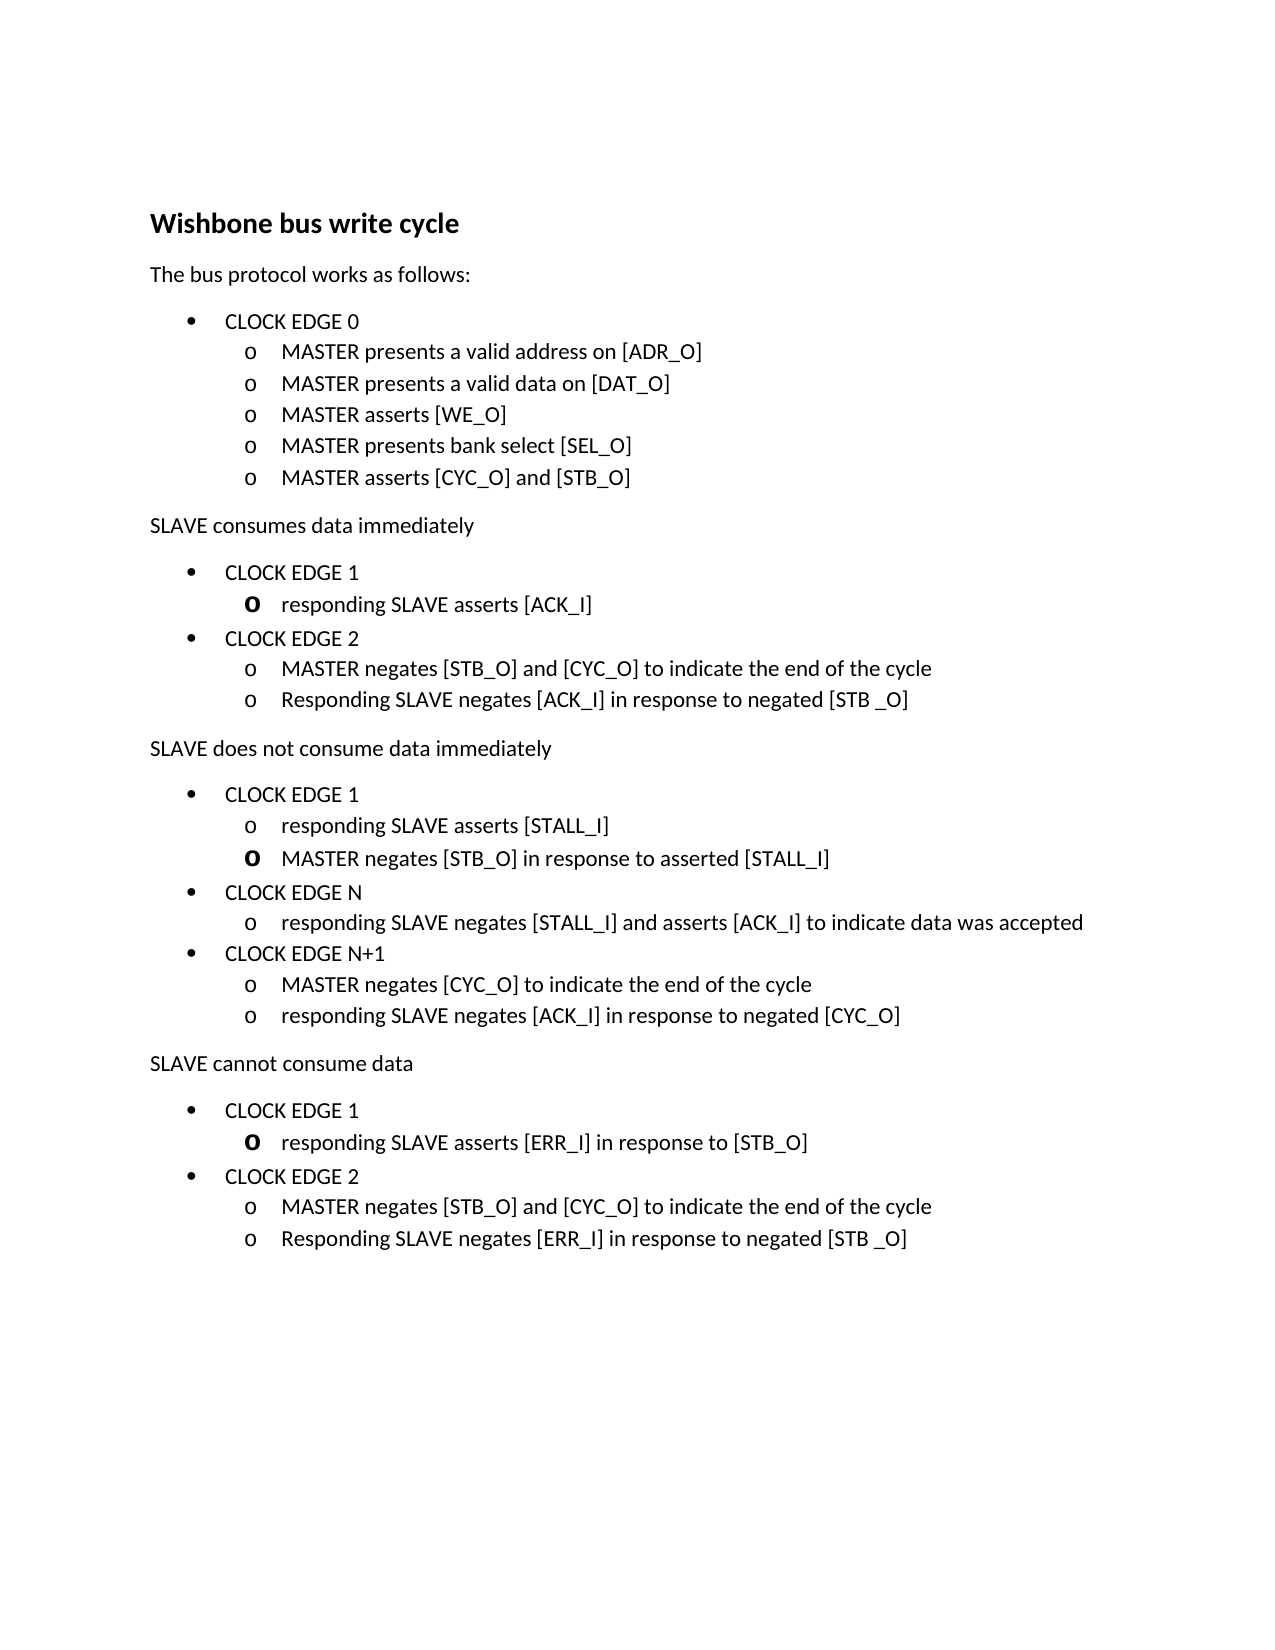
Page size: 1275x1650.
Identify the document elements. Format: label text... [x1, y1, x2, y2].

list CLOCK EDGE 2 [187, 624, 1125, 652]
list MASTER presents bank select [SEL_O] [244, 432, 1125, 461]
list MASTER presents a valid data on [DAT_O] [244, 369, 1125, 398]
list responding SLAVE asserts [STALL_I] [244, 811, 1125, 840]
text SLAVE does not consume data immediately [150, 734, 1125, 762]
list responding SLAVE asserts [ACK_I] [244, 588, 1125, 621]
list Responding SLAVE negates [ERR_I] in response to negated [STB _O] [244, 1224, 1125, 1253]
list CLOCK EDGE 2 [187, 1162, 1125, 1190]
list MASTER negates [CYC_O] to indicate the end of the cycle [244, 970, 1125, 999]
list MASTER negates [STB_O] and [CYC_O] to indicate the end of the cycle [244, 654, 1125, 683]
list MASTER negates [STB_O] and [CYC_O] to indicate the end of the cycle [244, 1192, 1125, 1221]
list CLOCK EDGE 1 [187, 781, 1125, 809]
list CLOCK EDGE 1 [187, 1096, 1125, 1124]
text SLAVE consumes data immediately [150, 511, 1125, 539]
list MASTER asserts [WE_O] [244, 400, 1125, 429]
list responding SLAVE negates [ACK_I] in response to negated [CYC_O] [244, 1001, 1125, 1030]
list MASTER presents a valid address on [ADR_O] [244, 337, 1125, 366]
text Wishbone bus write cycle [150, 205, 1125, 241]
list CLOCK EDGE N [187, 878, 1125, 906]
list responding SLAVE asserts [ERR_I] in response to [STB_O] [244, 1126, 1125, 1159]
text The bus protocol works as follows: [150, 260, 1125, 288]
list CLOCK EDGE 0 [187, 307, 1125, 335]
list CLOCK EDGE N+1 [187, 939, 1125, 968]
list MASTER negates [STB_O] in response to asserted [STALL_I] [244, 842, 1125, 875]
list Responding SLAVE negates [ACK_I] in response to negated [STB _O] [244, 686, 1125, 715]
list responding SLAVE negates [STALL_I] and asserts [ACK_I] to indicate data was accepted [244, 908, 1125, 937]
list CLOCK EDGE 1 [187, 558, 1125, 586]
list MASTER asserts [CYC_O] and [STB_O] [244, 463, 1125, 492]
text SLAVE cannot consume data [150, 1049, 1125, 1077]
